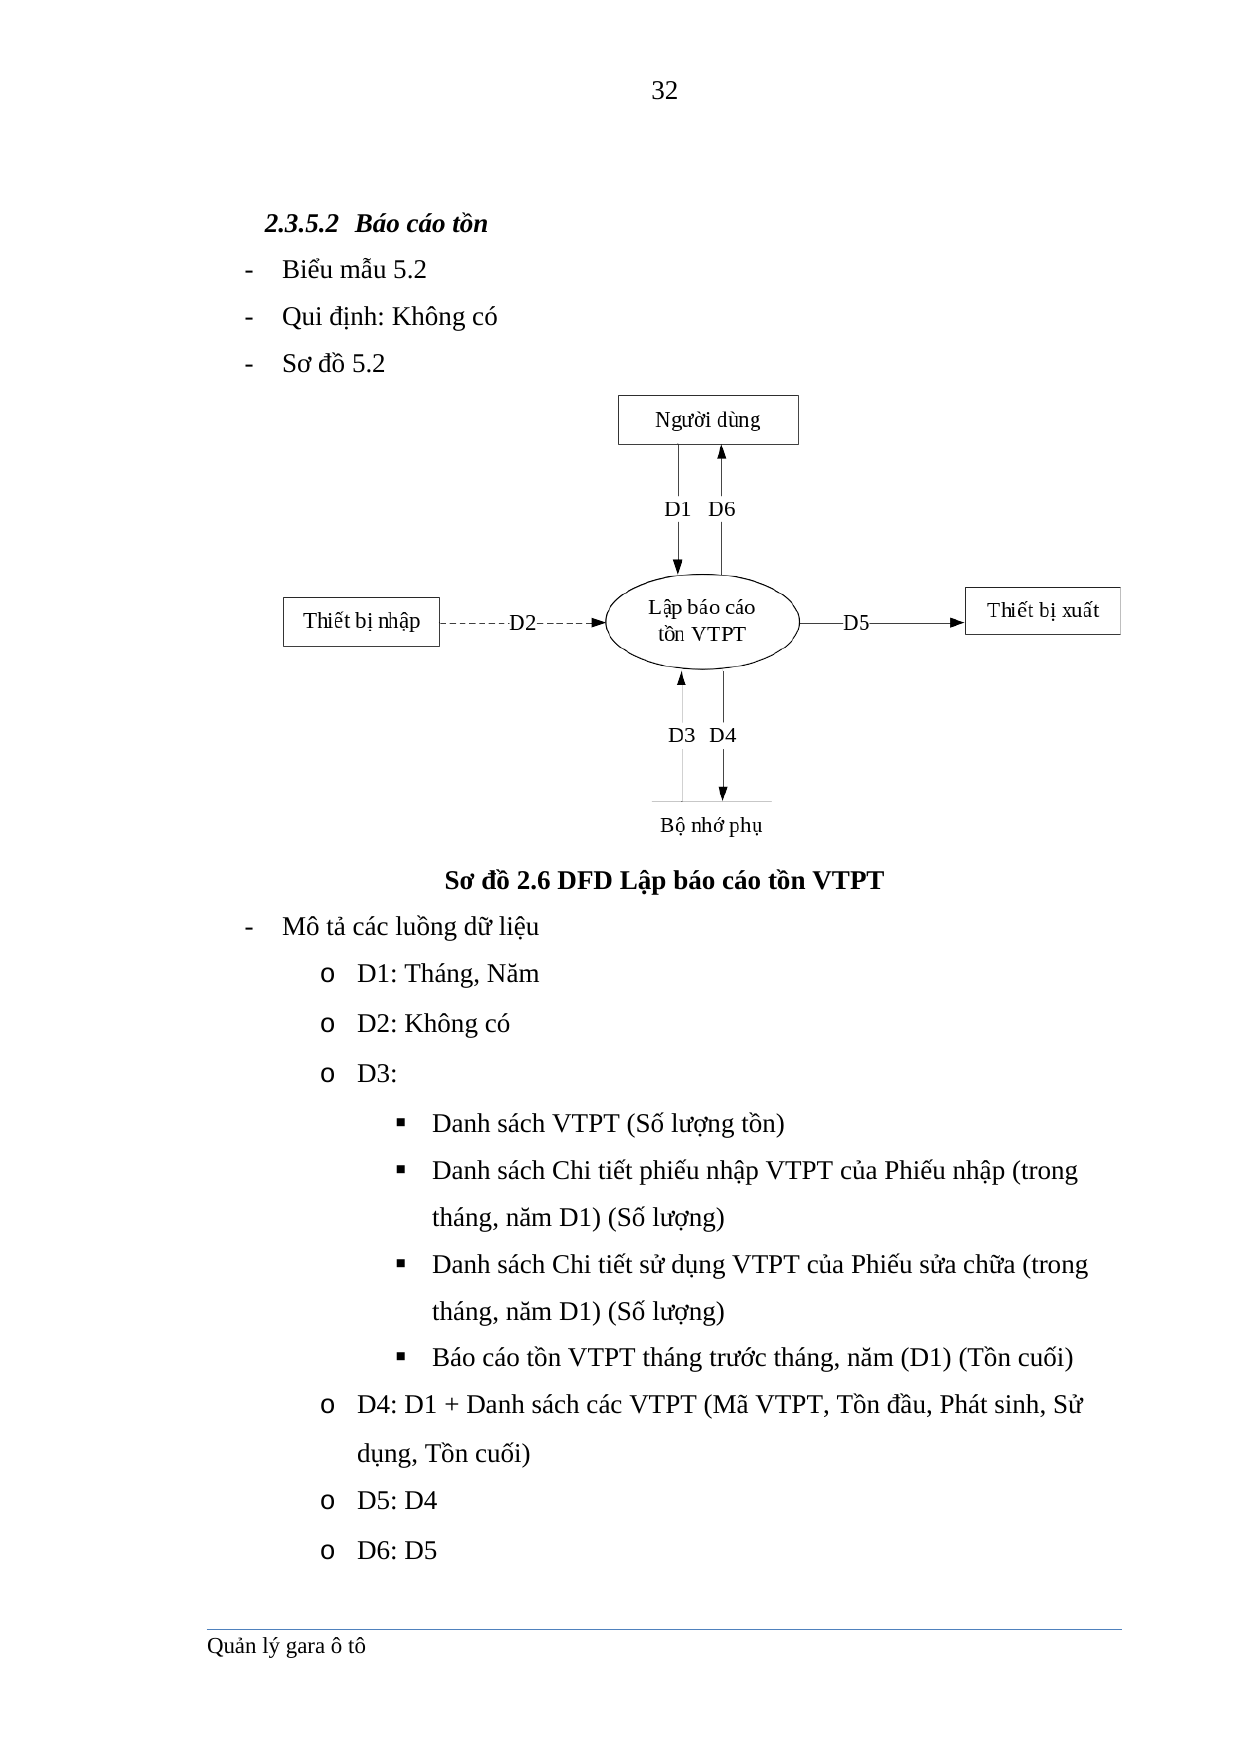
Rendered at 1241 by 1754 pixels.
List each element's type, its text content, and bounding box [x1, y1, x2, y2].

list Qui định: Không có [244, 300, 1122, 331]
list Mô tả các luồng dữ liệu [244, 911, 1122, 942]
list D4: D1 + Danh sách các VTPT (Mã VTPT, Tồn đầu, Phát sinh, Sử dụng, Tồn cuối) [319, 1388, 1122, 1468]
list D6: D5 [319, 1534, 1122, 1567]
list D3: [319, 1057, 1122, 1091]
list Danh sách VTPT (Số lượng tồn) [394, 1107, 1122, 1139]
subtitle Báo cáo tồn [264, 207, 1122, 238]
list Biểu mẫu 5.2 [244, 253, 1122, 284]
list Báo cáo tồn VTPT tháng trước tháng, năm (D1) (Tồn cuối) [394, 1341, 1122, 1372]
list Sơ đồ 5.2 [244, 347, 1122, 848]
list D2: Không có [319, 1007, 1122, 1041]
list Danh sách Chi tiết phiếu nhập VTPT của Phiếu nhập (trong tháng, năm D1) (Số lượng) [394, 1154, 1122, 1232]
text Sơ đồ 2.6 DFD Lập báo cáo tồn VTPT [207, 864, 1122, 895]
list D5: D4 [319, 1484, 1122, 1517]
list Danh sách Chi tiết sử dụng VTPT của Phiếu sửa chữa (trong tháng, năm D1) (Số lượng) [394, 1248, 1122, 1326]
list D1: Tháng, Năm [319, 957, 1122, 991]
